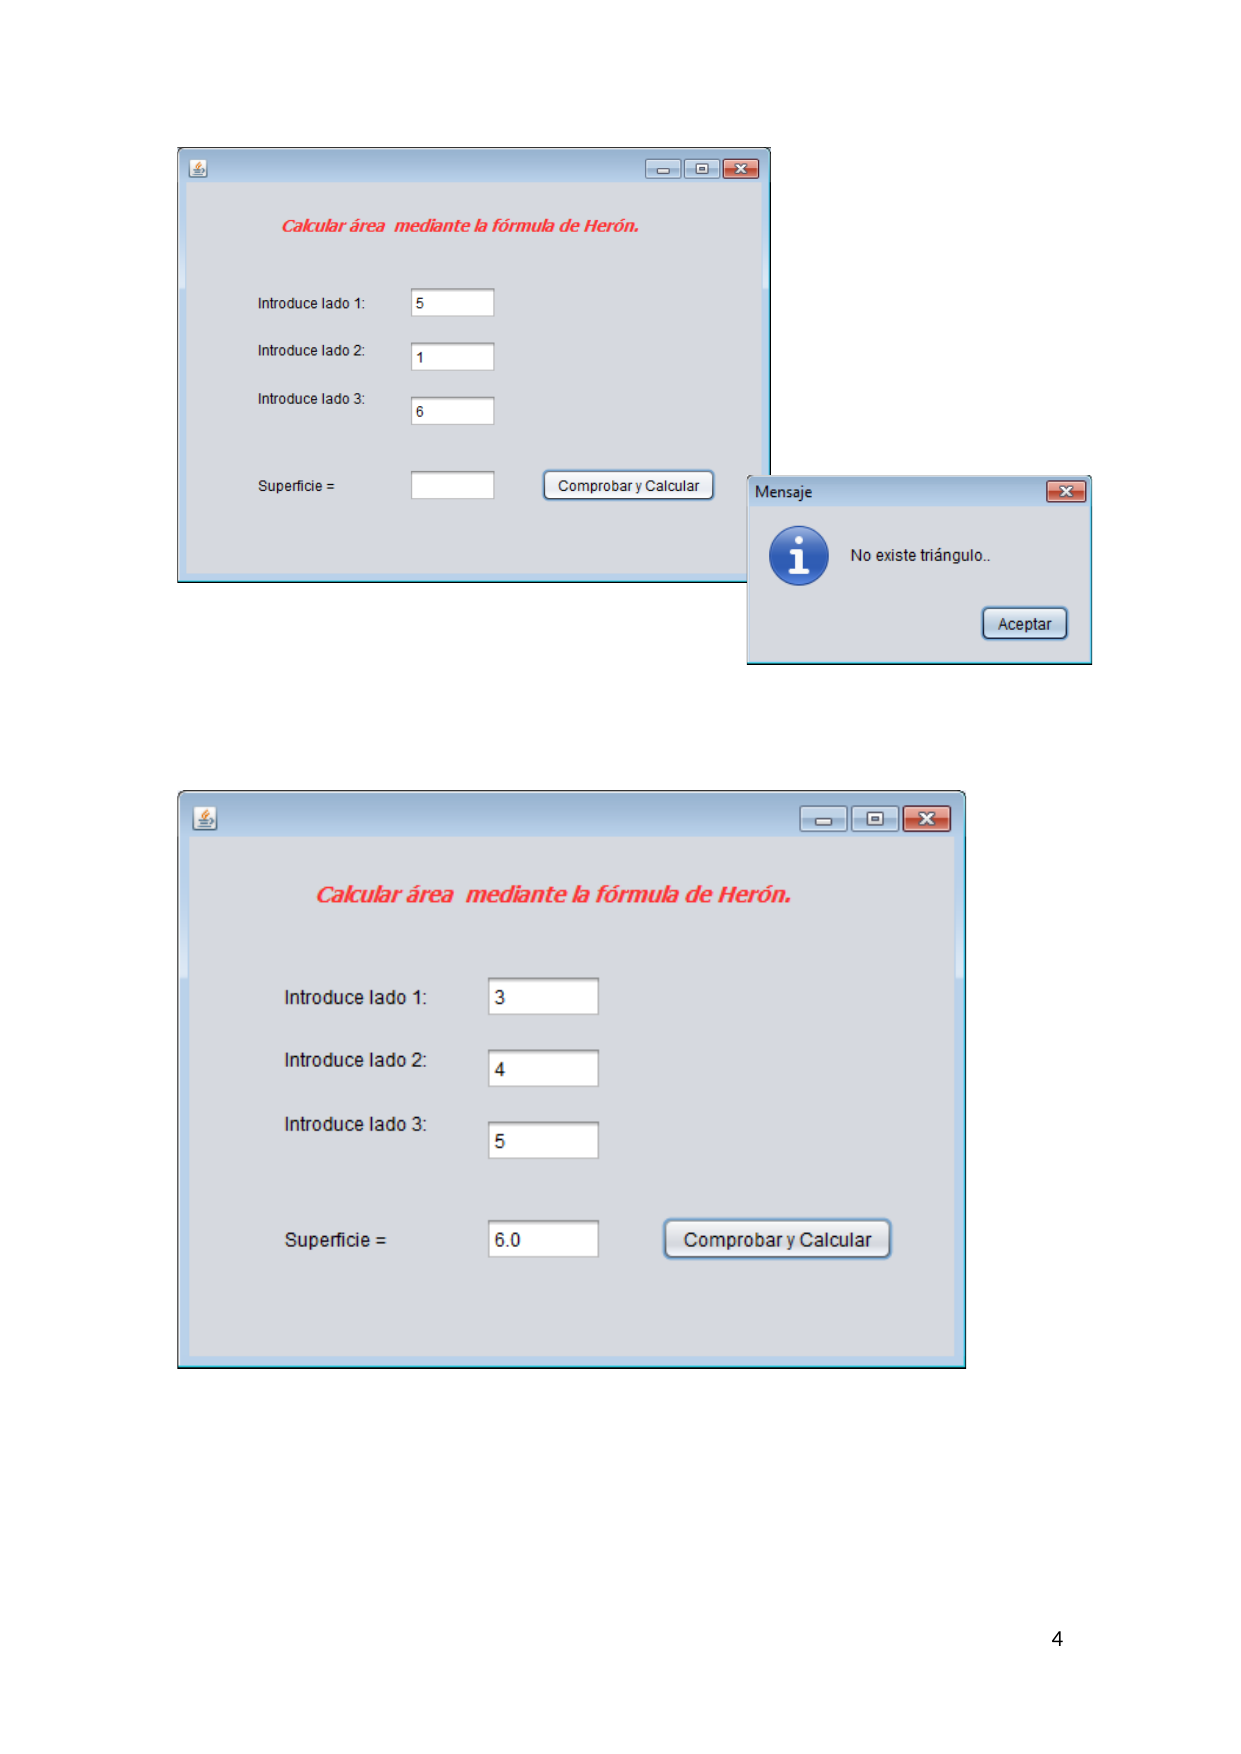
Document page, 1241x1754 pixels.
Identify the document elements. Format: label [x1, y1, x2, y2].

picture [177, 147, 1093, 665]
picture [177, 790, 967, 1369]
